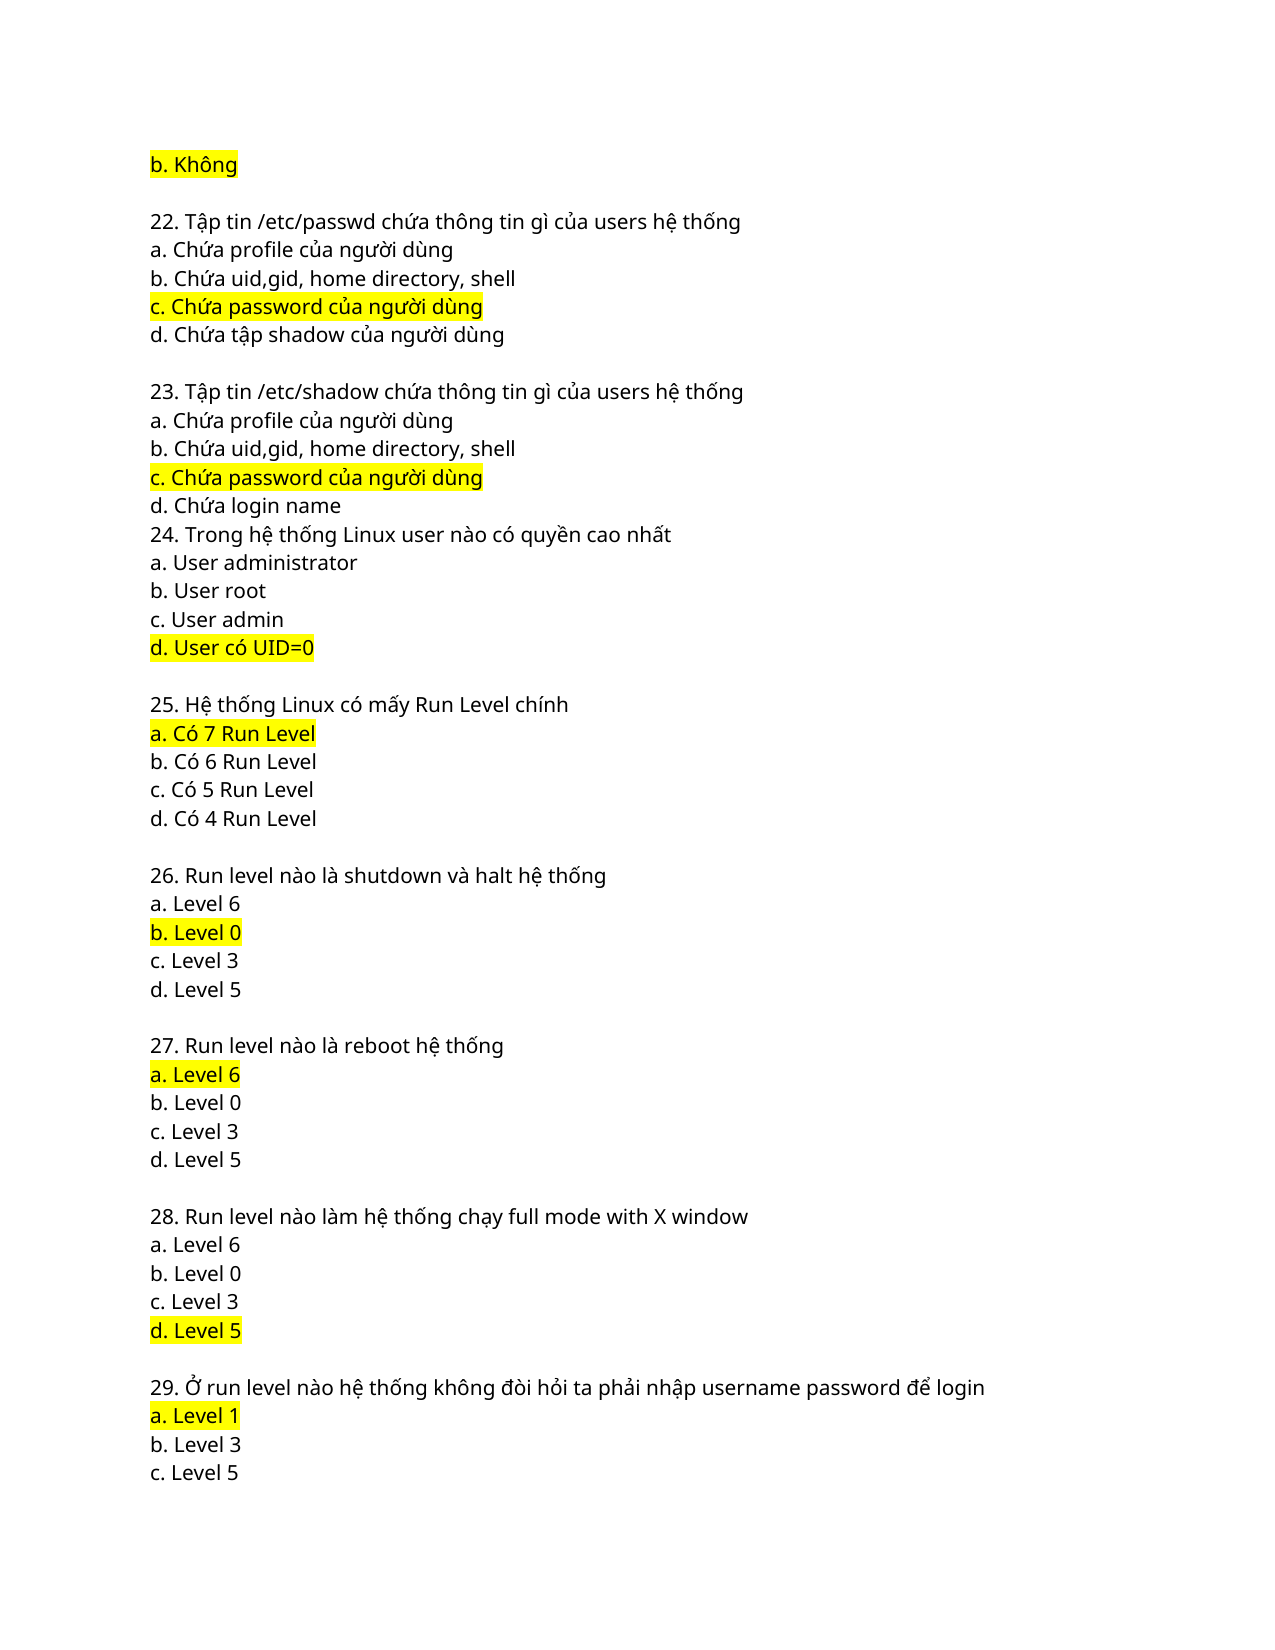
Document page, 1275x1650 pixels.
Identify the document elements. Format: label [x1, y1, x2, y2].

text [150, 150, 1125, 1487]
